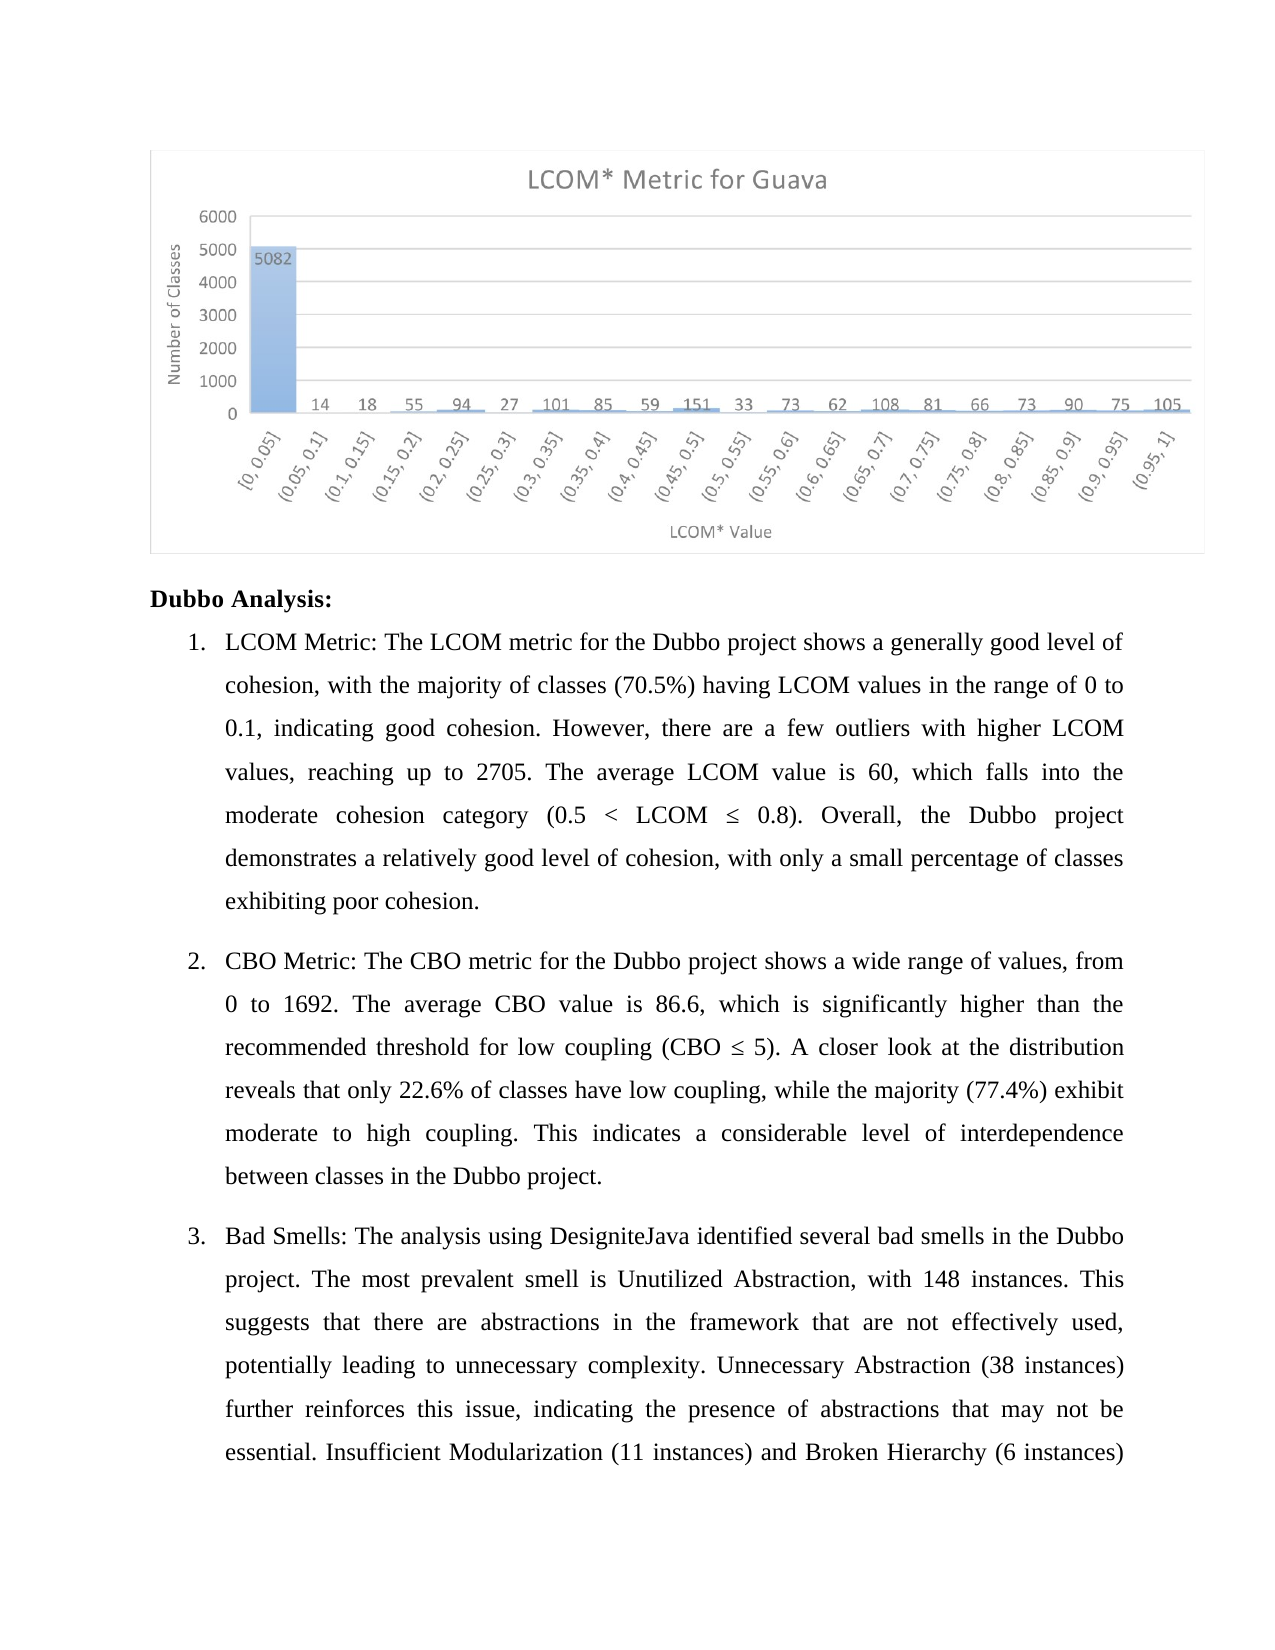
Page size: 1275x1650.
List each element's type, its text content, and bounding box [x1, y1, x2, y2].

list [187, 1221, 1125, 1466]
list CBO Metric: The CBO metric for the Dubbo project shows a wide range of values, from 0 to 1692. The average CBO value is 86.6, which is significantly higher than the recommended threshold for low coupling (CBO ≤ 5). A closer look at the distribution reveals that only 22.6% of classes have low coupling, while the majority (77.4%) exhibit moderate to high coupling. This indicates a considerable level of interdependence between classes in the Dubbo project. [187, 946, 1125, 1190]
subtitle Dubbo Analysis: [150, 584, 1125, 613]
picture [150, 150, 1205, 554]
list LCOM Metric: The LCOM metric for the Dubbo project shows a generally good level of cohesion, with the majority of classes (70.5%) having LCOM values in the range of 0 to 0.1, indicating good cohesion. However, there are a few outliers with higher LCOM values, reaching up to 2705. The average LCOM value is 60, which falls into the moderate cohesion category (0.5 < LCOM ≤ 0.8). Overall, the Dubbo project demonstrates a relatively good level of cohesion, with only a small percentage of classes exhibiting poor cohesion. [187, 627, 1125, 915]
